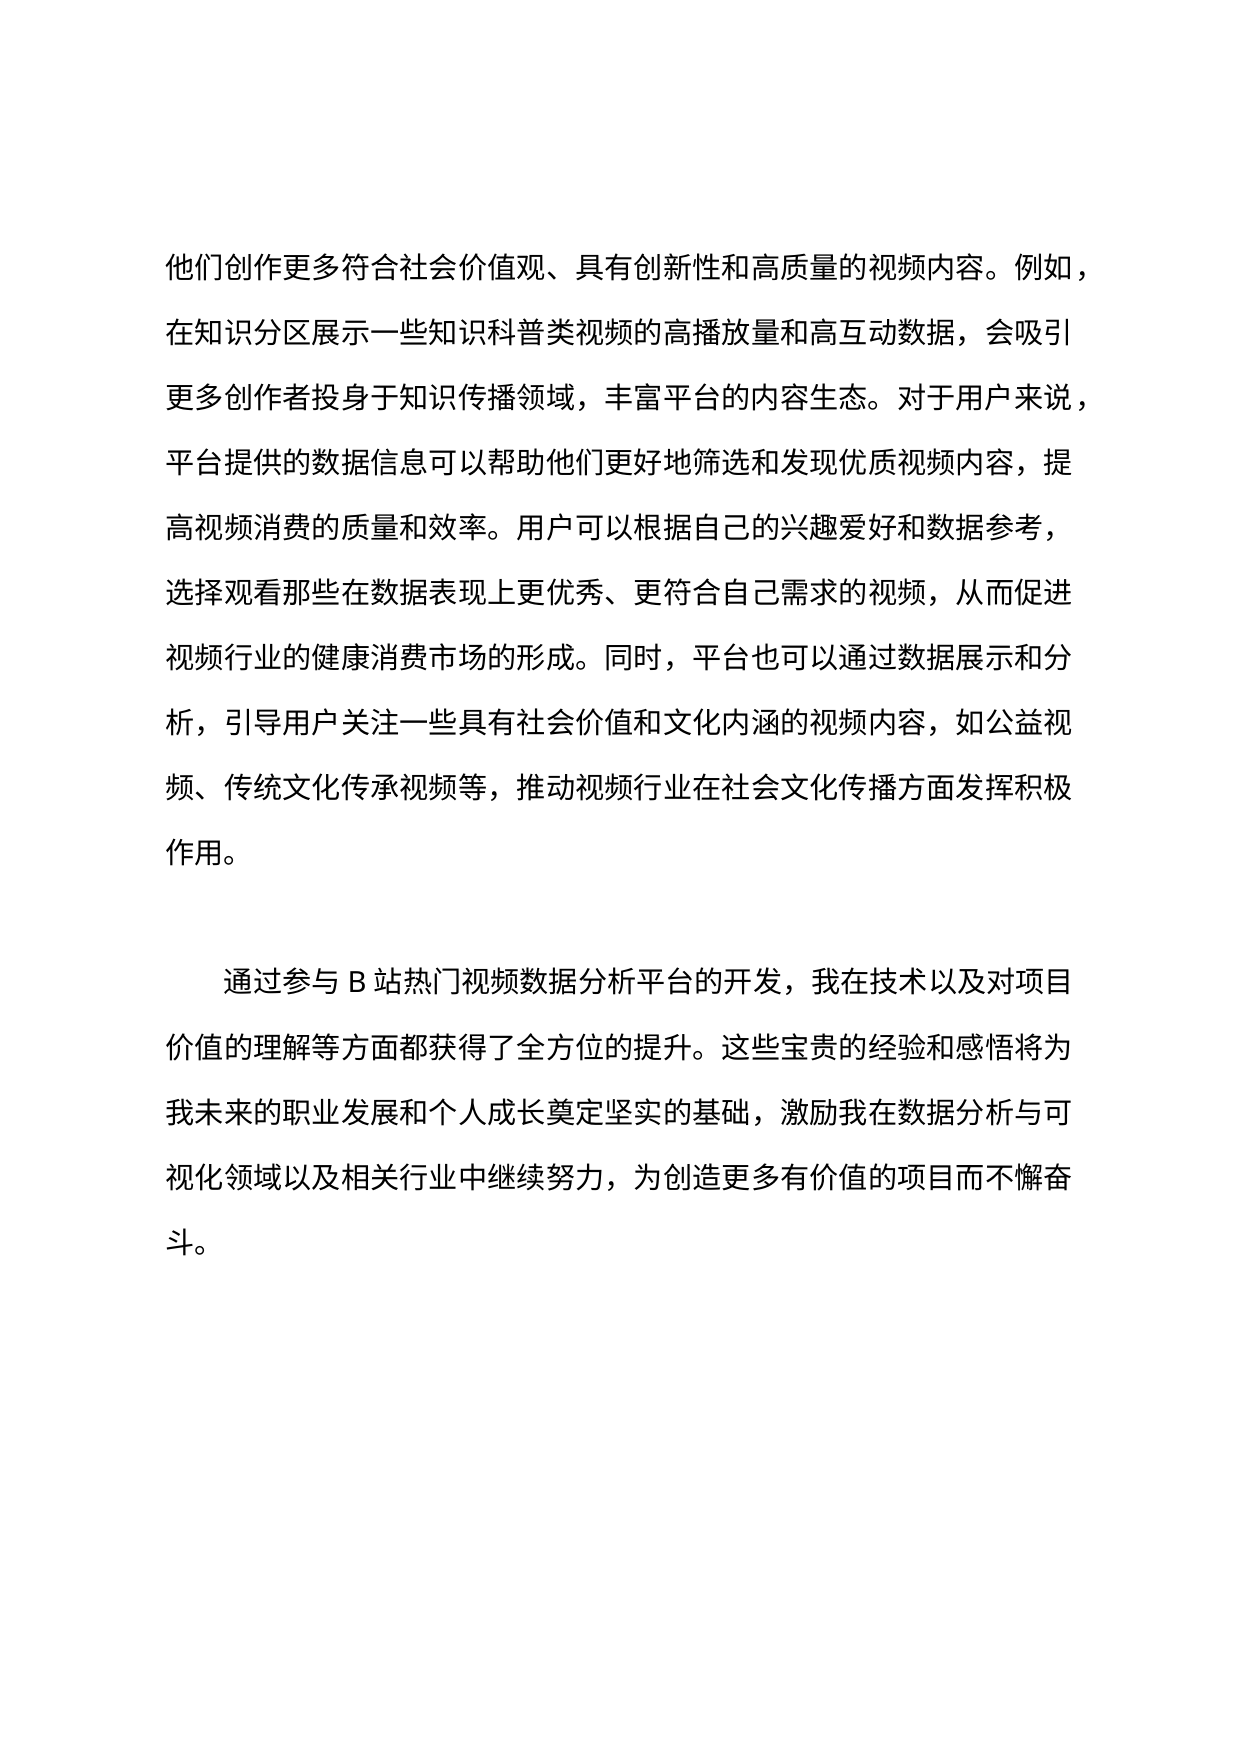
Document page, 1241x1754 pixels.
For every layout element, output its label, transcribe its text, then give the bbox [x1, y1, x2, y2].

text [165, 233, 1075, 883]
text 通过参与 B 站热门视频数据分析平台的开发，我在技术以及对项目价值的理解等方面都获得了全方位的提升。这些宝贵的经验和感悟将为我未来的职业发展和个人成长奠定坚实的基础，激励我在数据分析与可视化领域以及相关行业中继续努力，为创造更多有价值的项目而不懈奋斗。 [165, 948, 1075, 1273]
